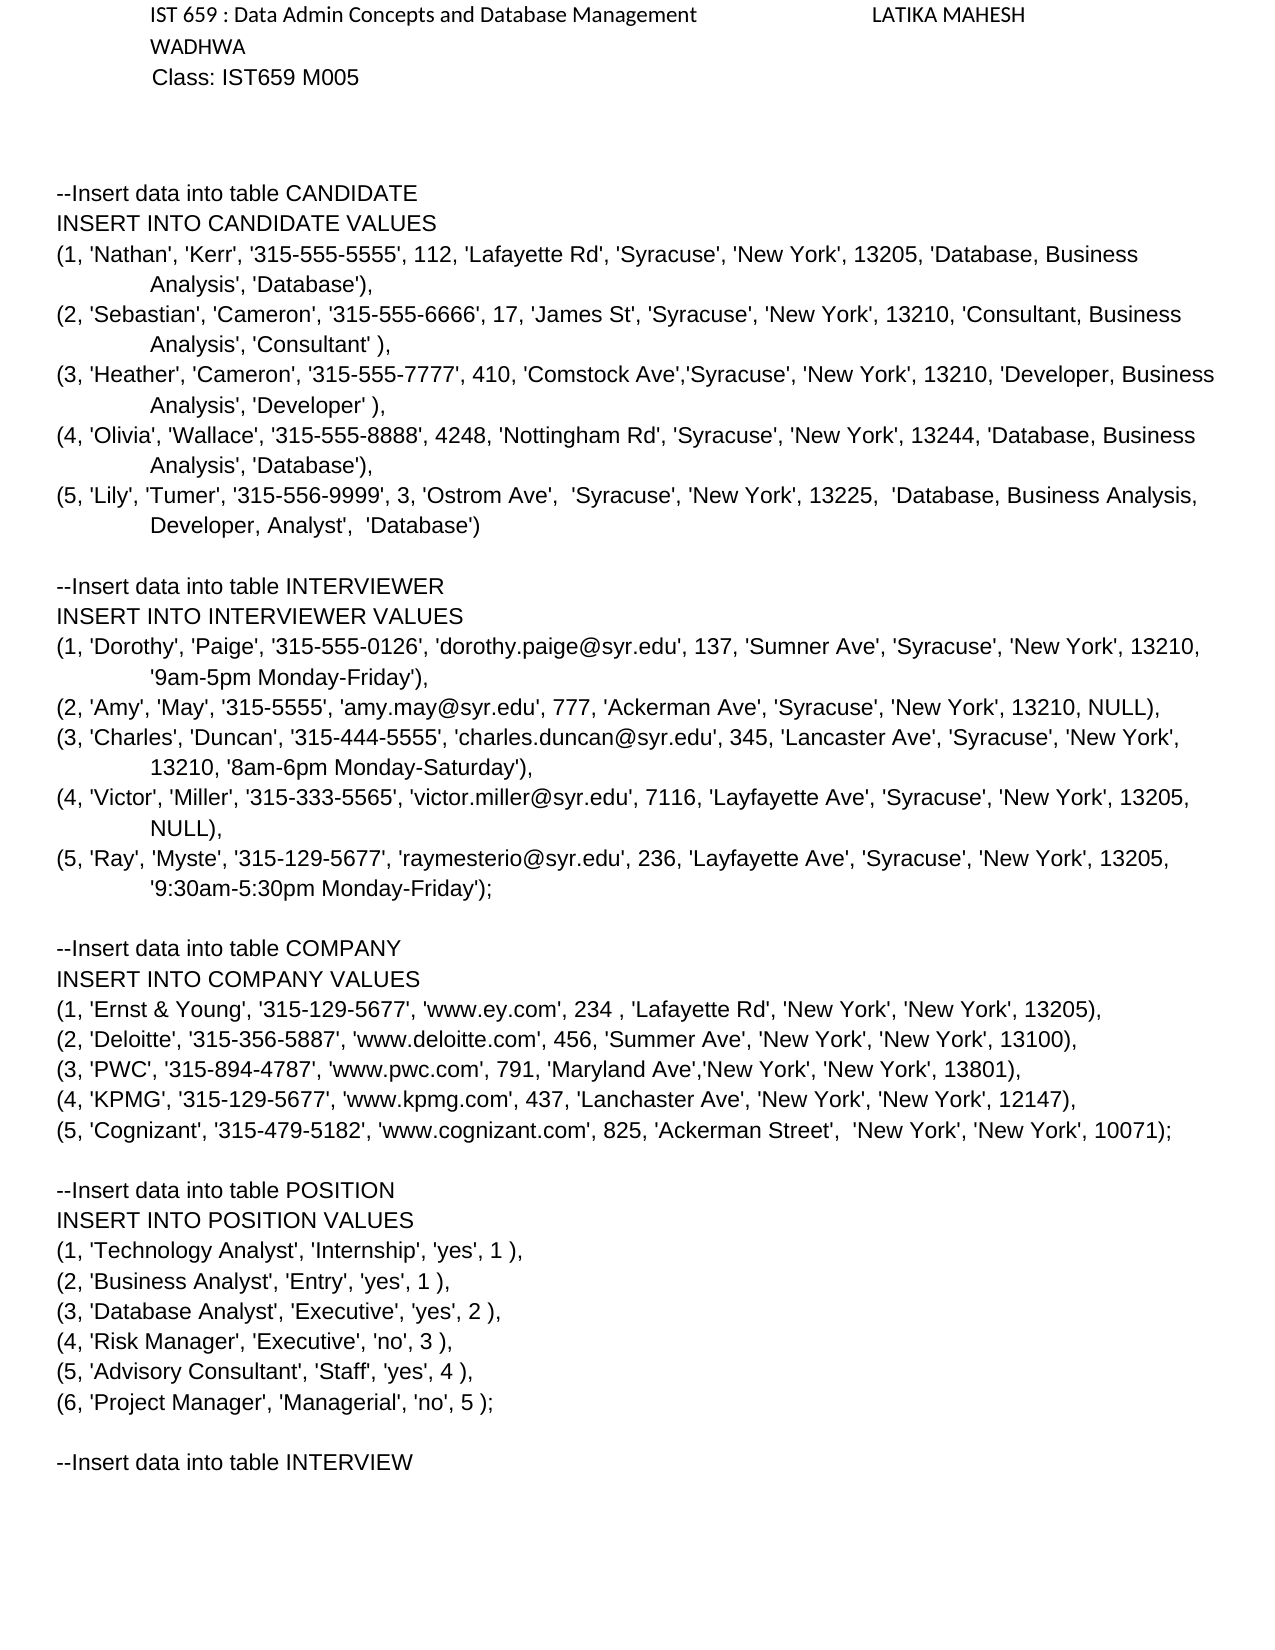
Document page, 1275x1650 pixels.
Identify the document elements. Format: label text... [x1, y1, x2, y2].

text (2, 'Business Analyst', 'Entry', 'yes', 1 ), [56, 1268, 1228, 1294]
text (5, 'Advisory Consultant', 'Staff', 'yes', 4 ), [56, 1358, 1228, 1385]
text --Insert data into table INTERVIEW [56, 1449, 1228, 1475]
text (4, 'Risk Manager', 'Executive', 'no', 3 ), [56, 1328, 1228, 1354]
text (1, 'Technology Analyst', 'Internship', 'yes', 1 ), [56, 1237, 1228, 1264]
text --Insert data into table CANDIDATE [56, 180, 1228, 207]
text (2, 'Deloitte', '315-356-5887', 'www.deloitte.com', 456, 'Summer Ave', 'New York', 'New York', 13100), [56, 1026, 1228, 1052]
text (2, 'Amy', 'May', '315-5555', 'amy.may@syr.edu', 777, 'Ackerman Ave', 'Syracuse', 'New York', 13210, NULL), [56, 694, 1228, 720]
text INSERT INTO POSITION VALUES [56, 1207, 1228, 1234]
text (3, 'Database Analyst', 'Executive', 'yes', 2 ), [56, 1298, 1228, 1324]
text --Insert data into table INTERVIEWER [56, 573, 1228, 599]
text (1, 'Ernst & Young', '315-129-5677', 'www.ey.com', 234 , 'Lafayette Rd', 'New York', 'New York', 13205), [56, 996, 1228, 1022]
text (4, 'KPMG', '315-129-5677', 'www.kpmg.com', 437, 'Lanchaster Ave', 'New York', 'New York', 12147), [56, 1086, 1228, 1113]
text (5, 'Cognizant', '315-479-5182', 'www.cognizant.com', 825, 'Ackerman Street', 'New York', 'New York', 10071); [56, 1117, 1228, 1143]
text INSERT INTO INTERVIEWER VALUES [56, 603, 1228, 629]
text (5, 'Lily', 'Tumer', '315-556-9999', 3, 'Ostrom Ave', 'Syracuse', 'New York', 13225, 'Database, Business Analysis, Developer, Analyst', 'Database') [56, 482, 1228, 539]
text (4, 'Olivia', 'Wallace', '315-555-8888', 4248, 'Nottingham Rd', 'Syracuse', 'New York', 13244, 'Database, Business Analysis', 'Database'), [56, 422, 1228, 478]
text --Insert data into table COMPANY [56, 935, 1228, 962]
text INSERT INTO CANDIDATE VALUES [56, 210, 1228, 237]
text (2, 'Sebastian', 'Cameron', '315-555-6666', 17, 'James St', 'Syracuse', 'New York', 13210, 'Consultant, Business Analysis', 'Consultant' ), [56, 301, 1228, 358]
text (6, 'Project Manager', 'Managerial', 'no', 5 ); [56, 1388, 1228, 1415]
text INSERT INTO COMPANY VALUES [56, 966, 1228, 992]
text (3, 'PWC', '315-894-4787', 'www.pwc.com', 791, 'Maryland Ave','New York', 'New York', 13801), [56, 1056, 1228, 1083]
text (3, 'Charles', 'Duncan', '315-444-5555', 'charles.duncan@syr.edu', 345, 'Lancaster Ave', 'Syracuse', 'New York', 13210, '8am-6pm Monday-Saturday'), [56, 724, 1228, 781]
text (5, 'Ray', 'Myste', '315-129-5677', 'raymesterio@syr.edu', 236, 'Layfayette Ave', 'Syracuse', 'New York', 13205, '9:30am-5:30pm Monday-Friday'); [56, 845, 1228, 901]
text (3, 'Heather', 'Cameron', '315-555-7777', 410, 'Comstock Ave','Syracuse', 'New York', 13210, 'Developer, Business Analysis', 'Developer' ), [56, 361, 1228, 418]
text (1, 'Nathan', 'Kerr', '315-555-5555', 112, 'Lafayette Rd', 'Syracuse', 'New York', 13205, 'Database, Business Analysis', 'Database'), [56, 241, 1228, 297]
text (1, 'Dorothy', 'Paige', '315-555-0126', 'dorothy.paige@syr.edu', 137, 'Sumner Ave', 'Syracuse', 'New York', 13210, '9am-5pm Monday-Friday'), [56, 633, 1228, 690]
text --Insert data into table POSITION [56, 1177, 1228, 1203]
text (4, 'Victor', 'Miller', '315-333-5565', 'victor.miller@syr.edu', 7116, 'Layfayette Ave', 'Syracuse', 'New York', 13205, NULL), [56, 784, 1228, 841]
